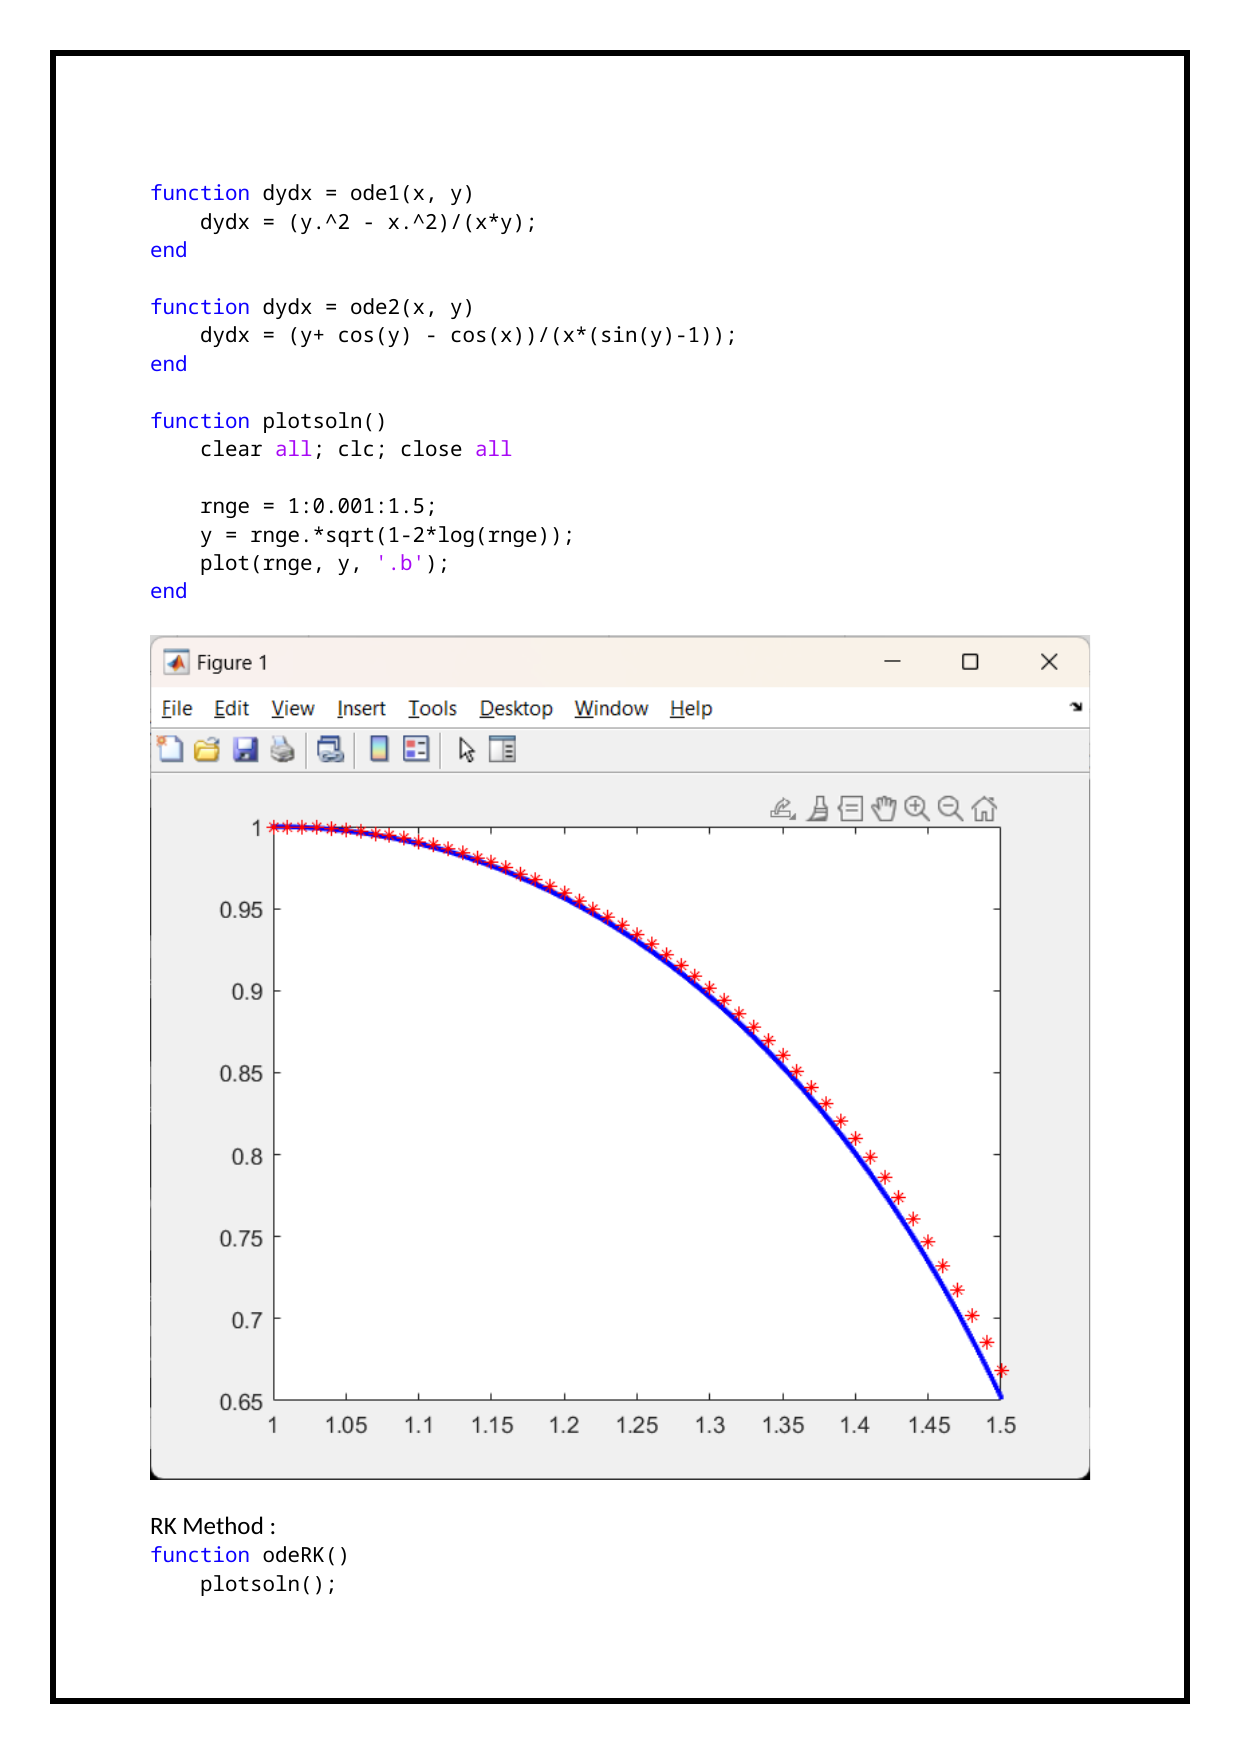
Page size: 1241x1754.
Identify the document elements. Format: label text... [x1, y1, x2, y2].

text function dydx = ode2(x, y) [150, 292, 1090, 321]
text rnge = 1:0.001:1.5; [150, 491, 1090, 520]
text end [150, 349, 1090, 377]
text end [150, 577, 1090, 605]
text plot(rnge, y, '.b'); [150, 548, 1090, 577]
picture [150, 635, 1091, 1480]
text y = rnge.*sqrt(1-2*log(rnge)); [150, 520, 1090, 548]
text function plotsoln() [150, 406, 1090, 434]
text RK Method : [150, 1510, 1090, 1540]
text function dydx = ode1(x, y) [150, 178, 1090, 207]
text clear all; clc; close all [150, 434, 1090, 463]
text function odeRK() [150, 1540, 1090, 1569]
text end [150, 235, 1090, 264]
text dydx = (y+ cos(y) - cos(x))/(x*(sin(y)-1)); [150, 321, 1090, 349]
text plotsoln(); [150, 1569, 1090, 1597]
text dydx = (y.^2 - x.^2)/(x*y); [150, 207, 1090, 235]
